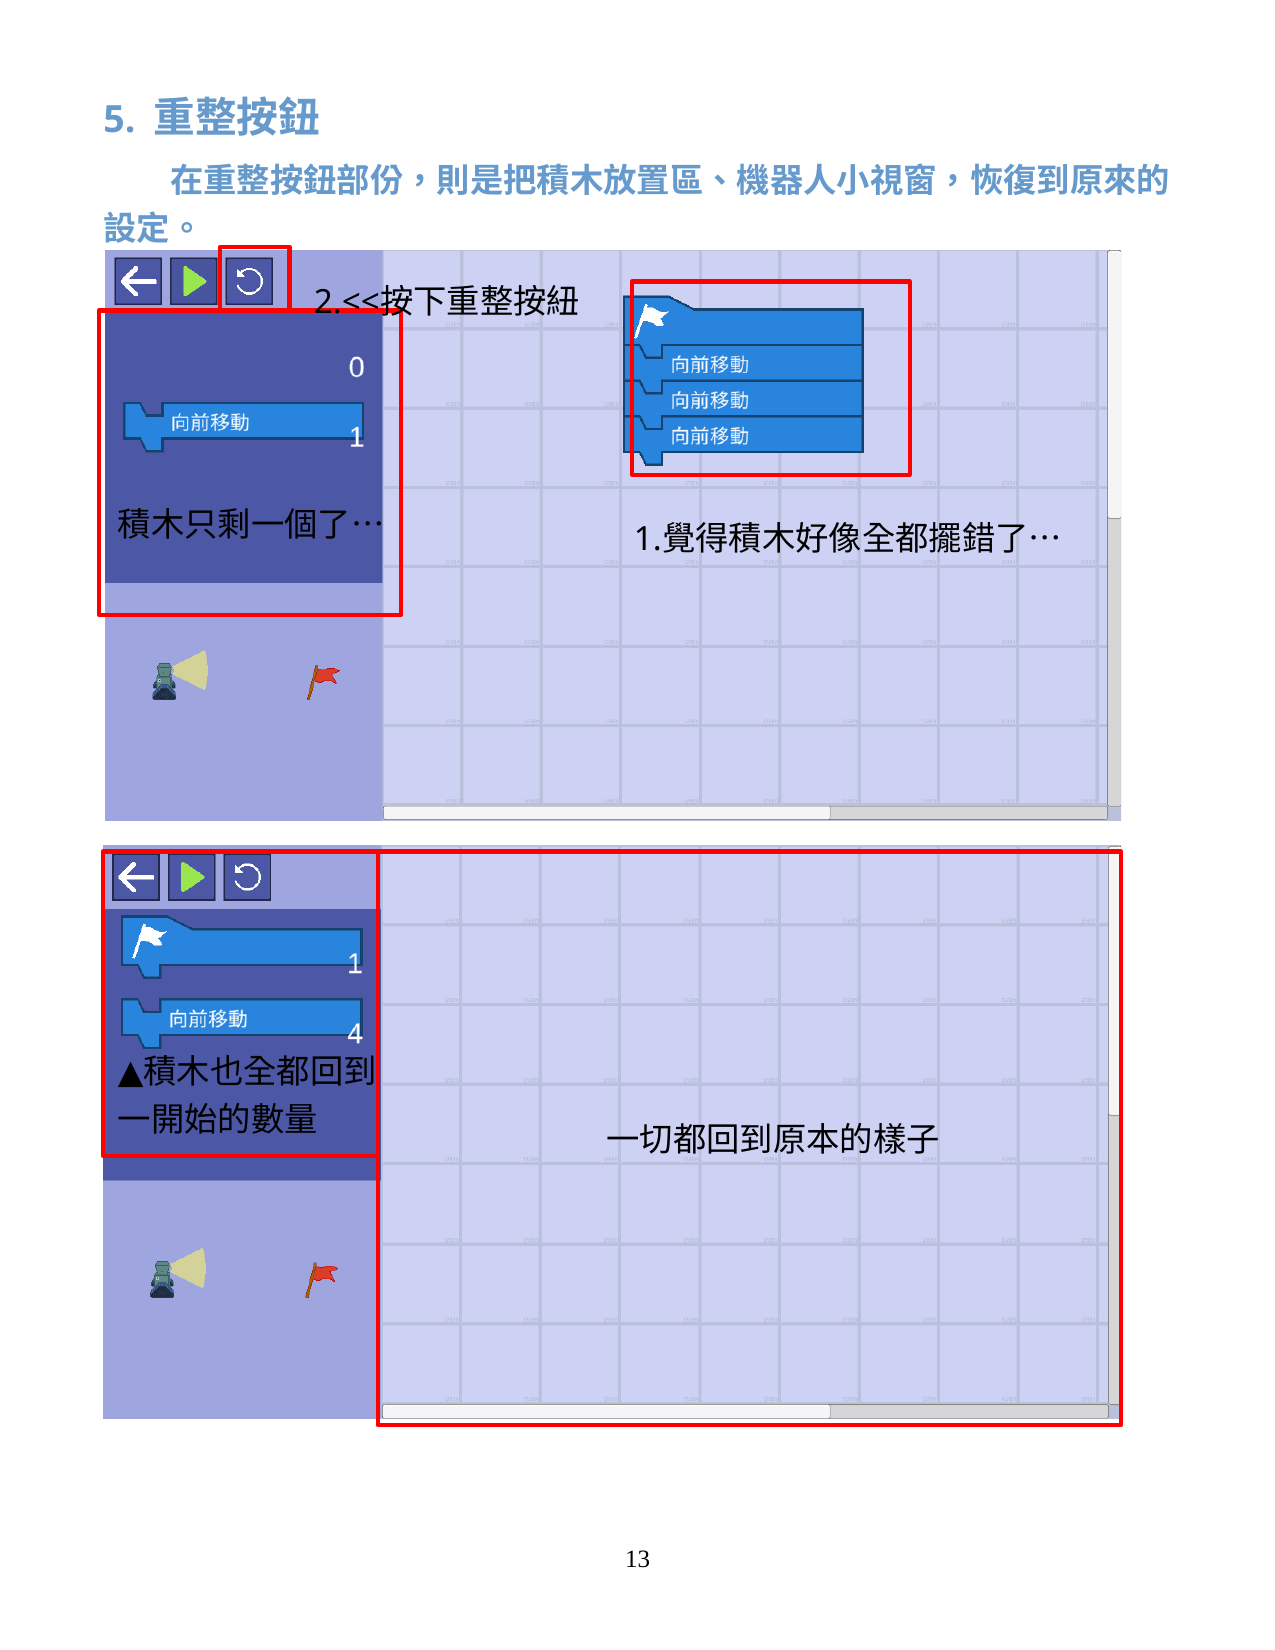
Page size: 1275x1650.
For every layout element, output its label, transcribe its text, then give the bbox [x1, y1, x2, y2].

picture [222, 250, 287, 308]
picture [103, 250, 1122, 822]
picture [103, 313, 399, 613]
picture [103, 250, 218, 308]
picture [105, 854, 376, 1154]
list 在重整按鈕部份，則是把積木放置區、機器人小視窗，恢復到原來的設定。 [103, 154, 1172, 250]
list 重整按鈕 [103, 84, 1172, 145]
picture [103, 844, 1122, 849]
picture [398, 301, 405, 307]
picture [103, 1158, 376, 1419]
picture [380, 854, 1119, 1419]
